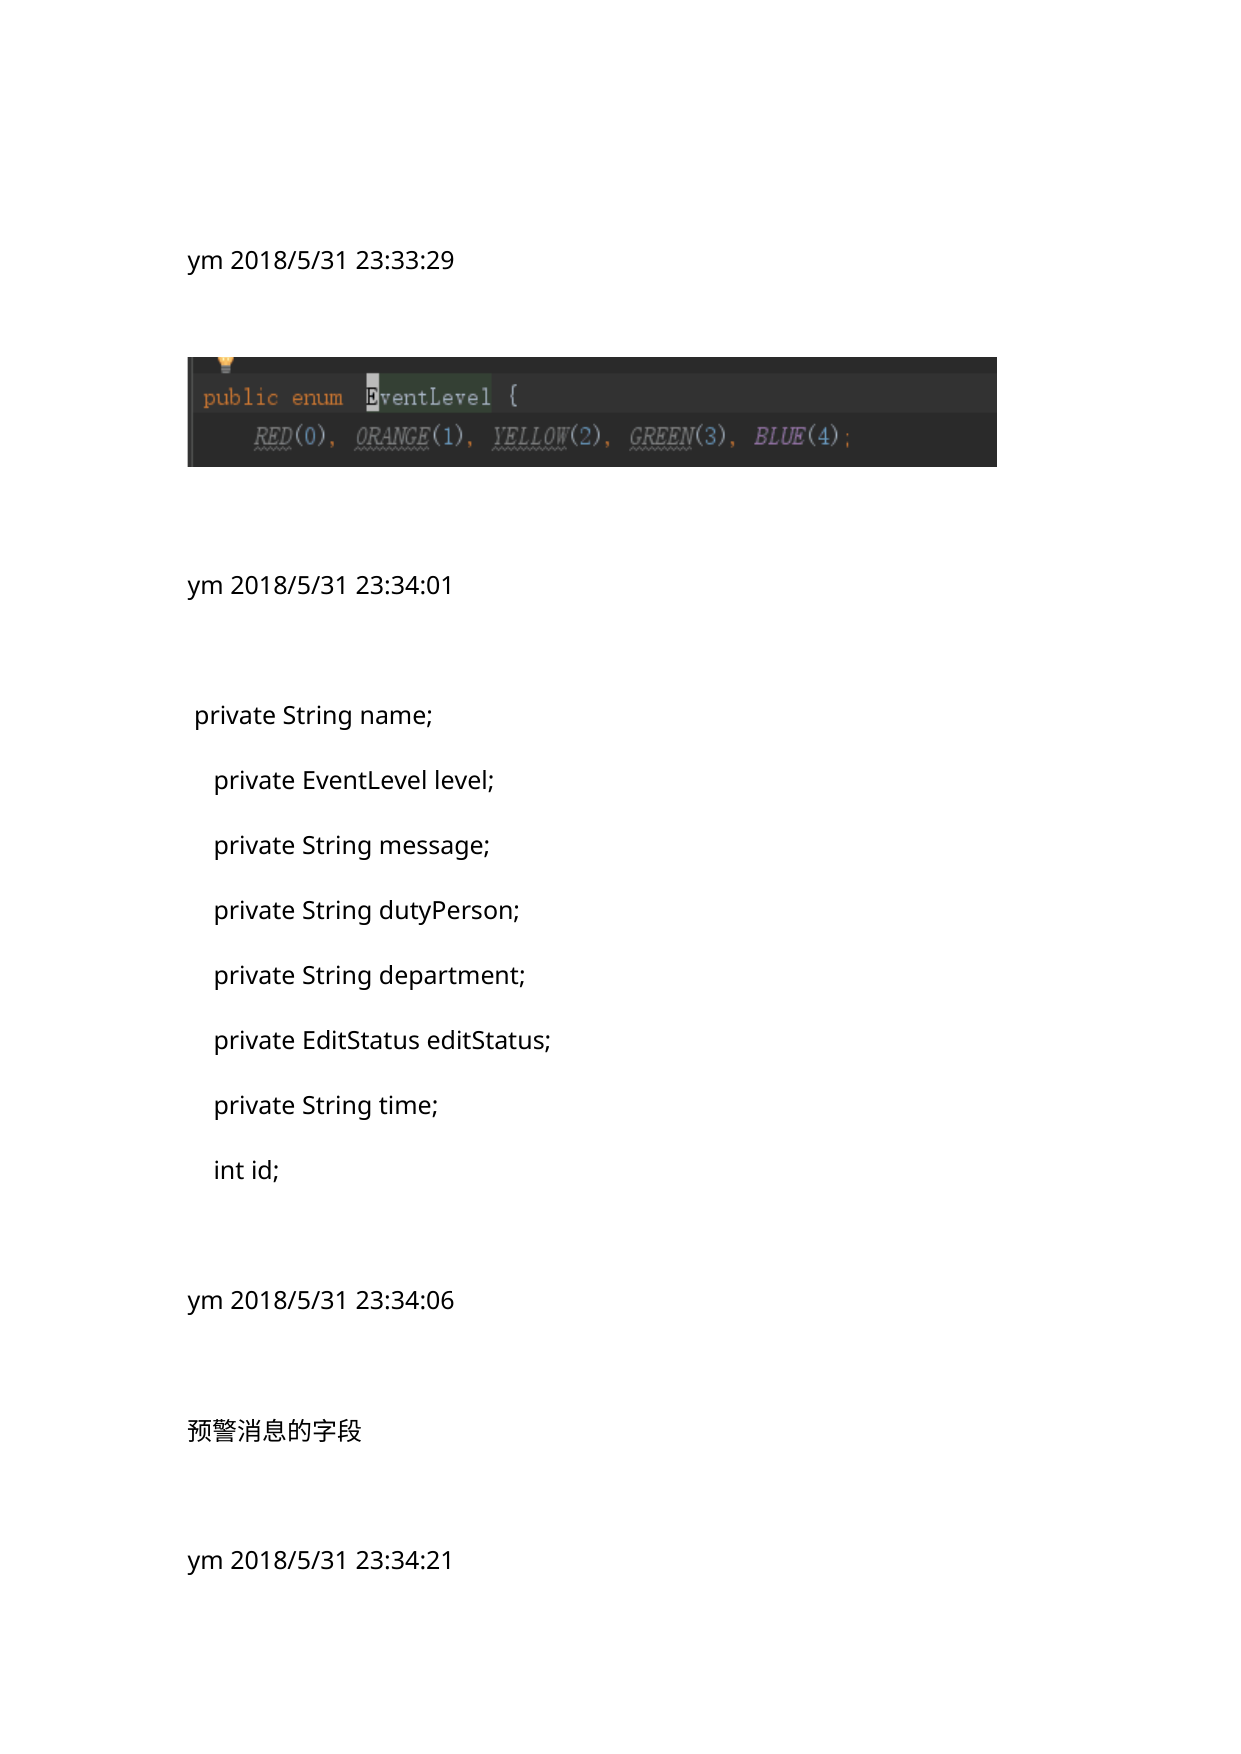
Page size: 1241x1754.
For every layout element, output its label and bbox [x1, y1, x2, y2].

text [187, 162, 1053, 1592]
picture [187, 357, 997, 467]
